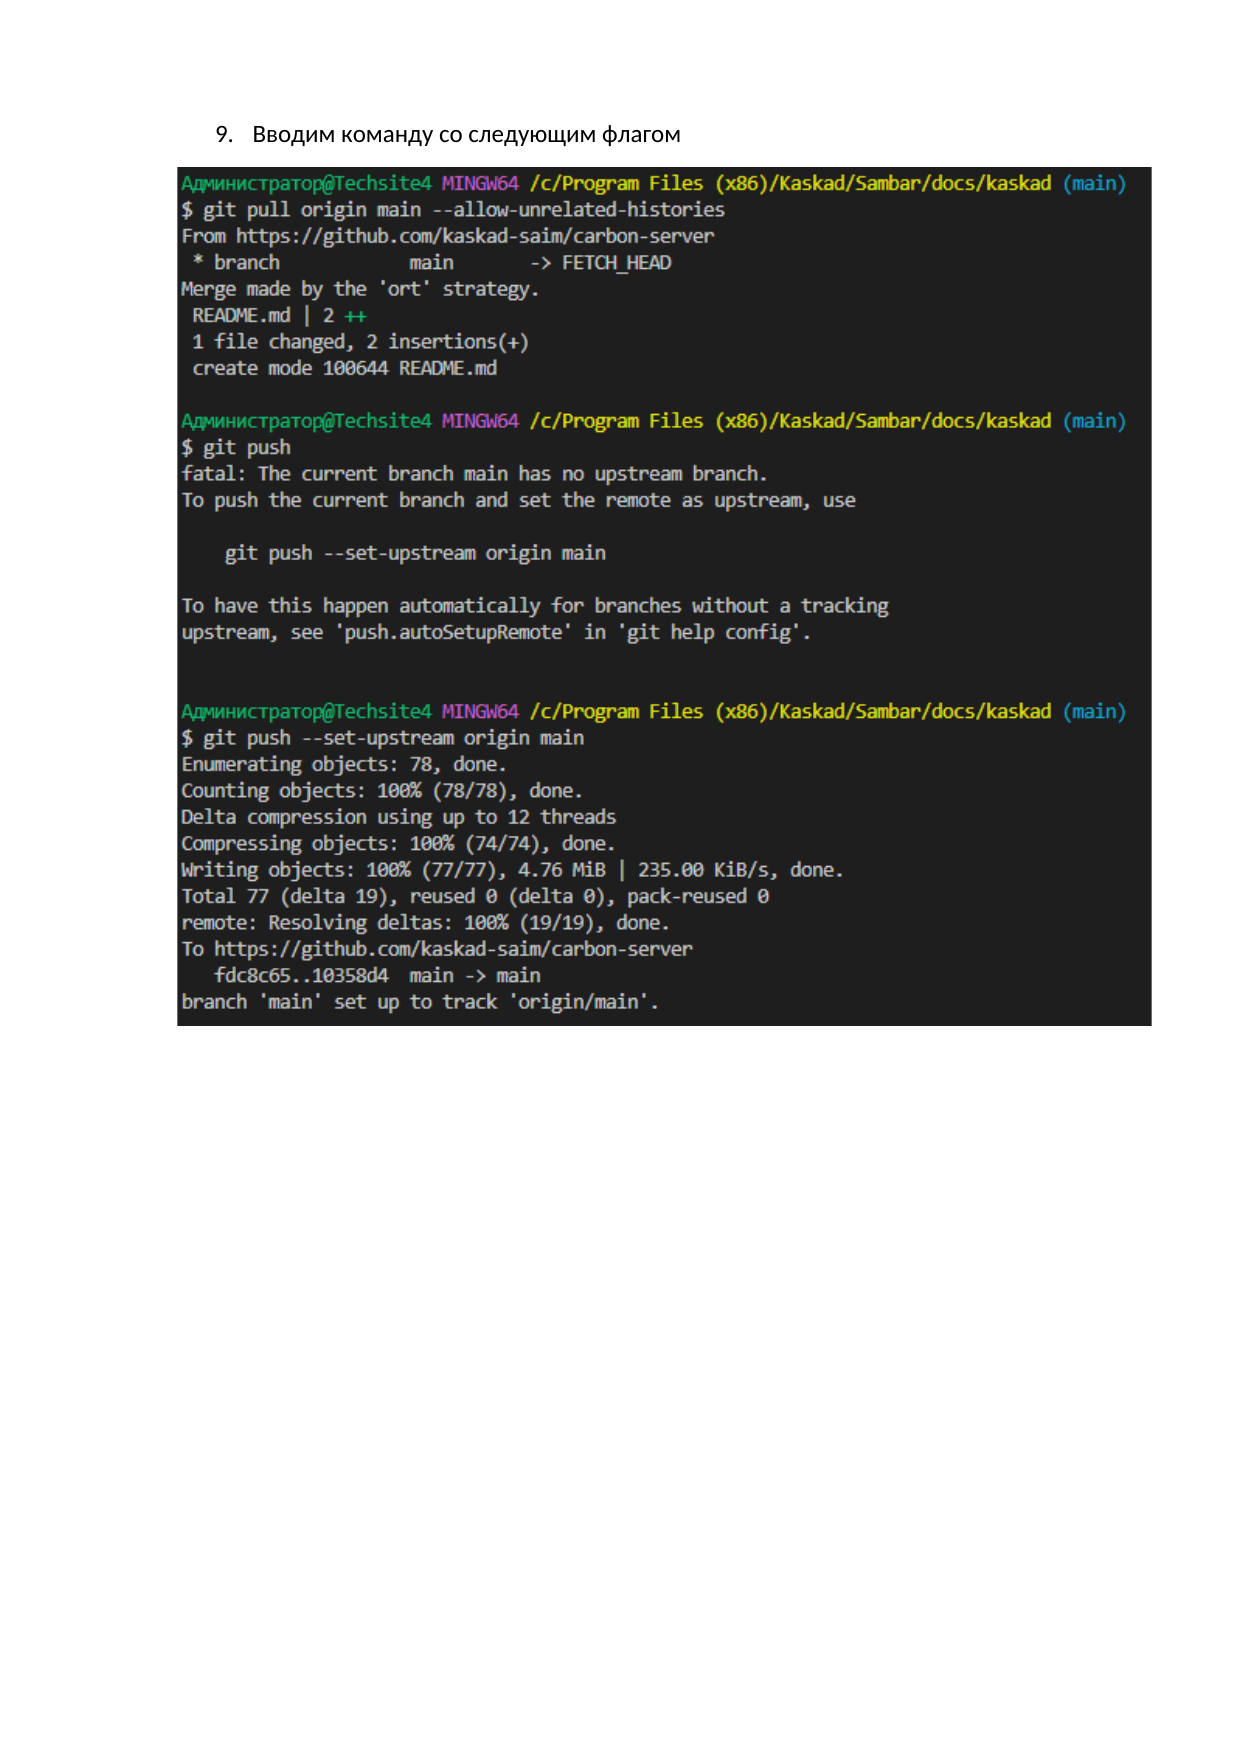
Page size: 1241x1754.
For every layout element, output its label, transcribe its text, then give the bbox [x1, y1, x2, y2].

picture [177, 167, 1152, 1026]
list Вводим команду со следующим флагом [215, 118, 1152, 149]
